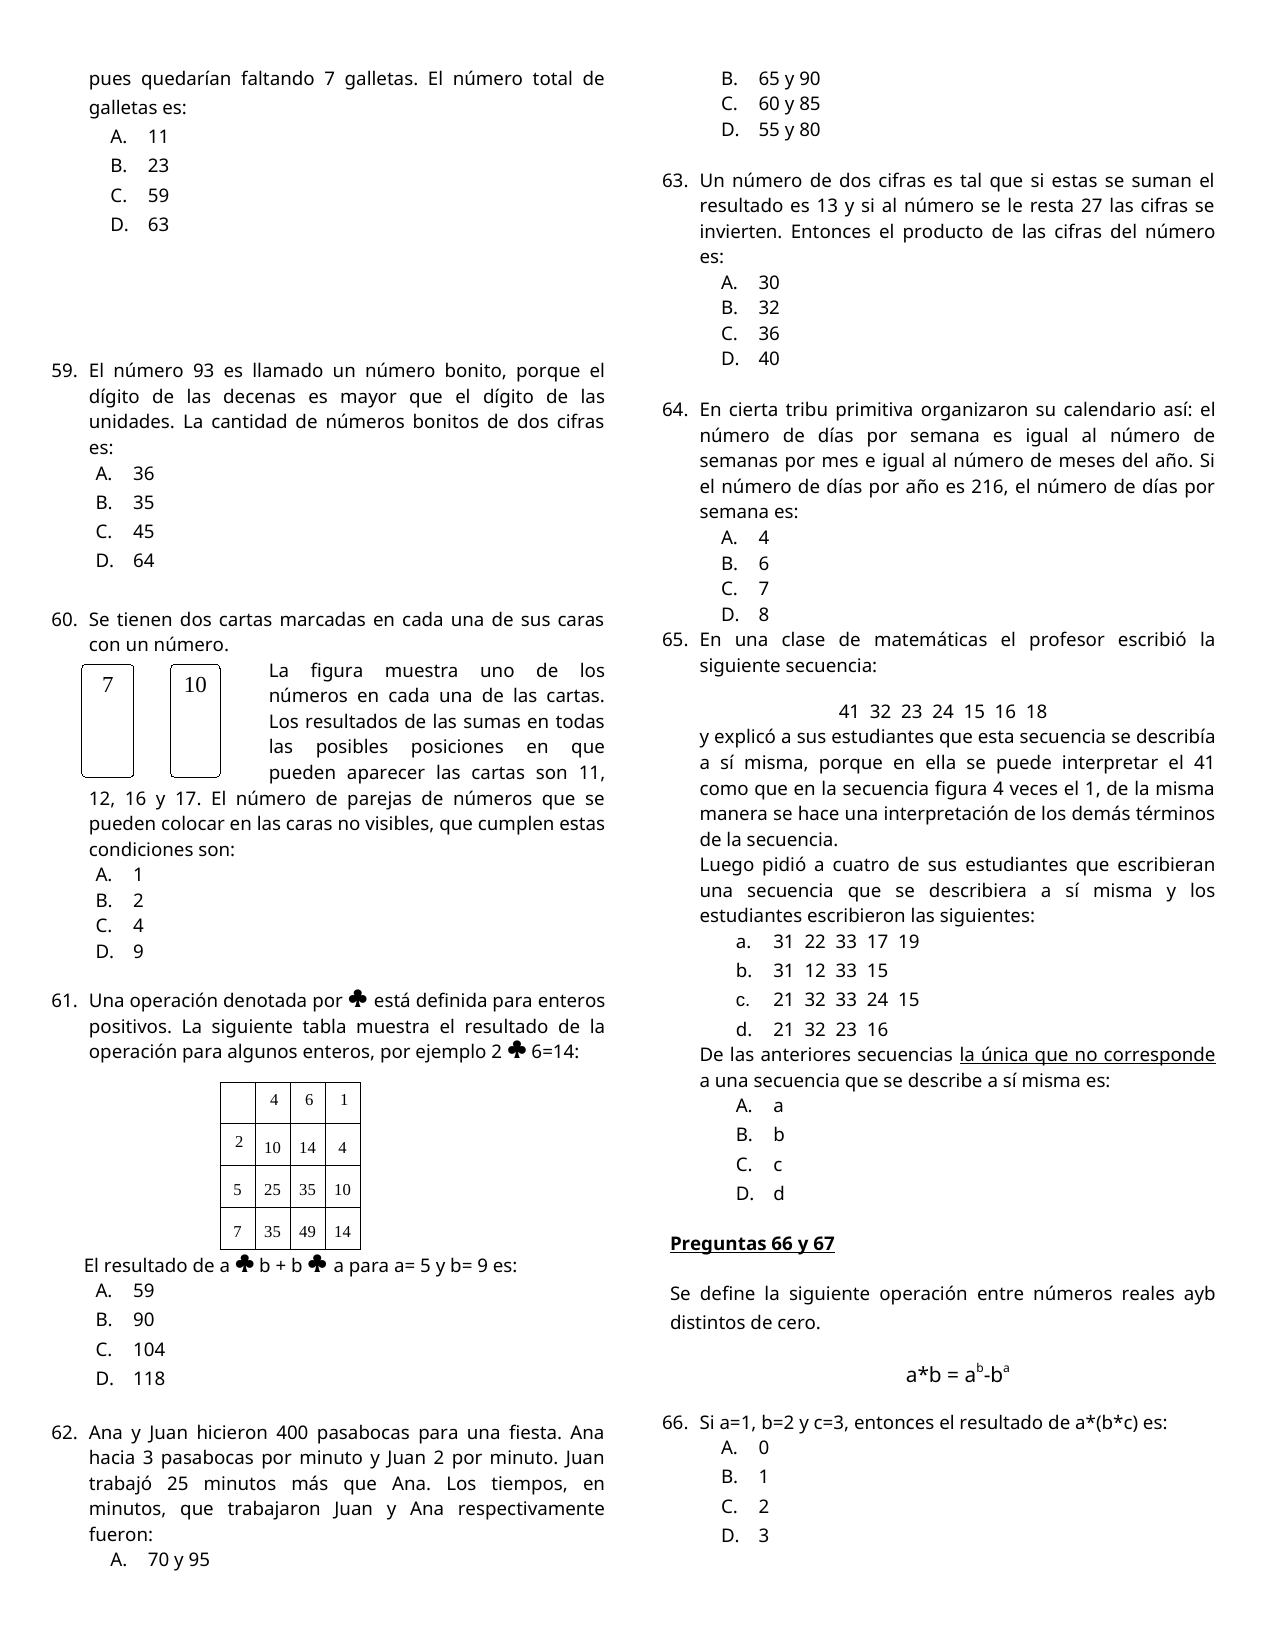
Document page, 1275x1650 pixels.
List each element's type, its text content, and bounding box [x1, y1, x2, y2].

list 104 [95, 1336, 605, 1362]
list 36 [721, 320, 1216, 346]
list 1 [721, 1464, 1216, 1489]
list 59 [95, 1277, 605, 1303]
list 8 [721, 601, 1216, 626]
list b [736, 1122, 1216, 1147]
list 59 [110, 182, 605, 208]
list d [736, 1180, 1216, 1206]
list 21 32 23 16 [736, 1016, 1216, 1041]
list 31 22 33 17 19 [736, 928, 1216, 953]
list La figura muestra uno de los números en cada una de las cartas. Los resultados de las sumas en todas las posibles posiciones en que pueden aparecer las cartas son 11, 12, 16 y 17. El número de parejas de números que se pueden colocar en las caras no visibles, que cumplen estas condiciones son: [89, 657, 605, 861]
text Preguntas 66 y 67 [670, 1230, 1216, 1256]
list 36 [95, 460, 605, 485]
list 3 [721, 1522, 1216, 1548]
text De las anteriores secuencias la única que no corresponde a una secuencia que se describe a sí misma es: [699, 1041, 1216, 1092]
list 4 [721, 524, 1216, 550]
list 6 [721, 550, 1216, 575]
list c [736, 1151, 1216, 1176]
text Luego pidió a cuatro de sus estudiantes que escribieran una secuencia que se describiera a sí misma y los estudiantes escribieron las siguientes: [699, 851, 1216, 928]
text El resultado de a b + b a para a= 5 y b= 9 es: [59, 1252, 605, 1277]
list Un número de dos cifras es tal que si estas se suman el resultado es 13 y si al número se le resta 27 las cifras se invierten. Entonces el producto de las cifras del número es: [662, 167, 1216, 269]
list 32 [721, 295, 1216, 320]
list 60 y 85 [721, 91, 1216, 116]
list 70 y 95 [110, 1547, 605, 1572]
text 41 32 23 24 15 16 18 [670, 698, 1216, 724]
list Se tienen dos cartas marcadas en cada una de sus caras con un número. [51, 606, 605, 657]
list En una clase de matemáticas el profesor escribió la siguiente secuencia: [662, 626, 1216, 677]
list 4 [95, 912, 605, 938]
list 7 [721, 575, 1216, 601]
list 11 [110, 123, 605, 149]
list 35 [95, 489, 605, 514]
list Ana y Juan hicieron 400 pasabocas para una fiesta. Ana hacia 3 pasabocas por minuto y Juan 2 por minuto. Juan trabajó 25 minutos más que Ana. Los tiempos, en minutos, que trabajaron Juan y Ana respectivamente fueron: [51, 1419, 605, 1547]
list 64 [95, 548, 605, 573]
list 90 [95, 1307, 605, 1332]
list 118 [95, 1365, 605, 1391]
list Una operación denotada por está definida para enteros positivos. La siguiente tabla muestra el resultado de la operación para algunos enteros, por ejemplo 2 6=14: [51, 987, 605, 1064]
list 30 [721, 269, 1216, 295]
text Se define la siguiente operación entre números reales ayb distintos de cero. [670, 1280, 1216, 1335]
list 21 32 33 24 15 [736, 987, 1216, 1012]
text a*b = ab-ba [699, 1360, 1216, 1388]
list 63 [110, 211, 605, 237]
list Si a=1, b=2 y c=3, entonces el resultado de a*(b*c) es: [662, 1409, 1216, 1434]
list 23 [110, 153, 605, 178]
list 2 [95, 887, 605, 912]
list El número 93 es llamado un número bonito, porque el dígito de las decenas es mayor que el dígito de las unidades. La cantidad de números bonitos de dos cifras es: [51, 358, 605, 460]
list En cierta tribu primitiva organizaron su calendario así: el número de días por semana es igual al número de semanas por mes e igual al número de meses del año. Si el número de días por año es 216, el número de días por semana es: [662, 397, 1216, 524]
list 0 [721, 1434, 1216, 1460]
list 40 [721, 346, 1216, 371]
text y explicó a sus estudiantes que esta secuencia se describía a sí misma, porque en ella se puede interpretar el 41 como que en la secuencia figura 4 veces el 1, de la misma manera se hace una interpretación de los demás términos de la secuencia. [699, 724, 1216, 851]
list 45 [95, 518, 605, 544]
list 2 [721, 1493, 1216, 1519]
list a [736, 1092, 1216, 1118]
list 65 y 90 [721, 65, 1216, 91]
list 31 12 33 15 [736, 957, 1216, 983]
list 1 [95, 861, 605, 887]
list 9 [95, 938, 605, 963]
list 55 y 80 [721, 116, 1216, 142]
